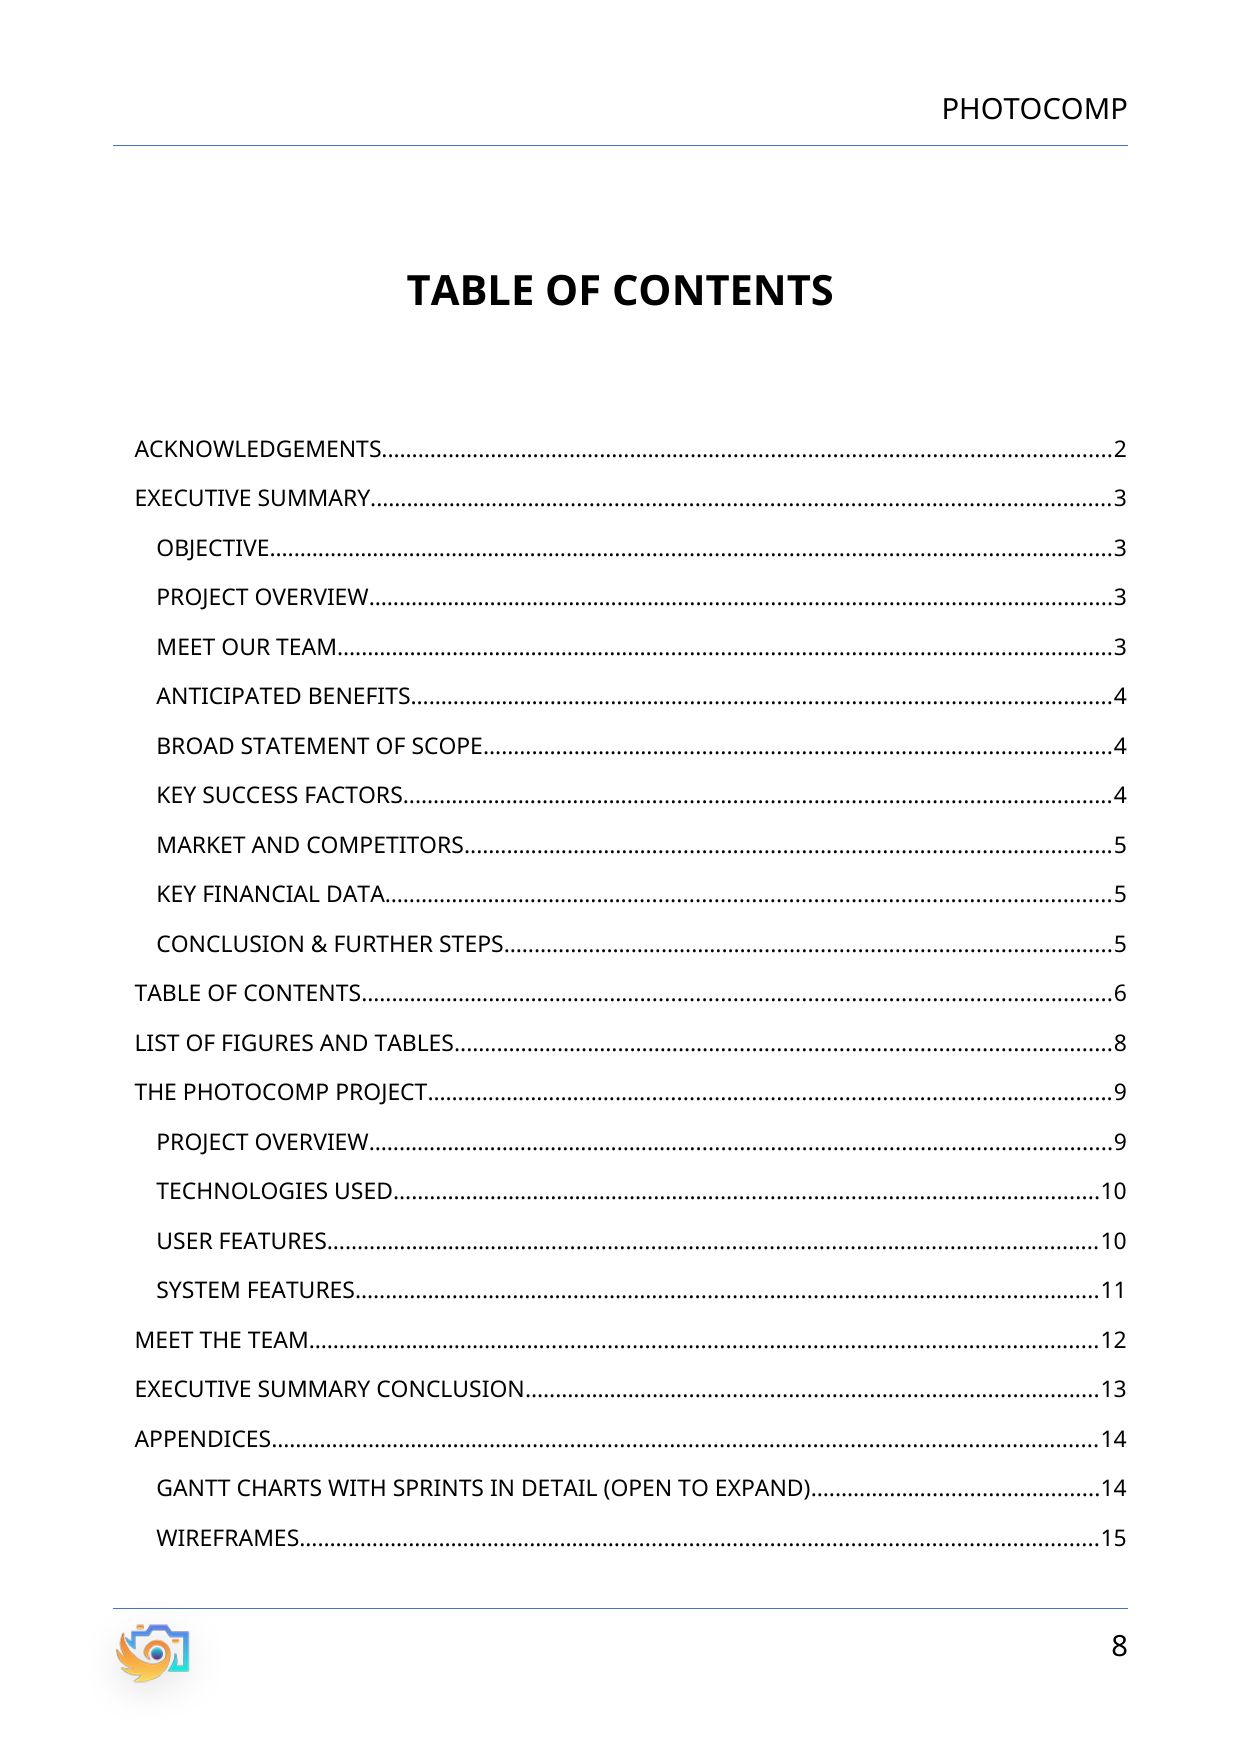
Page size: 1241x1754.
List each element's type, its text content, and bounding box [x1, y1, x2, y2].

subtitle TABLE OF CONTENTS [112, 261, 1128, 317]
picture [114, 1612, 196, 1695]
